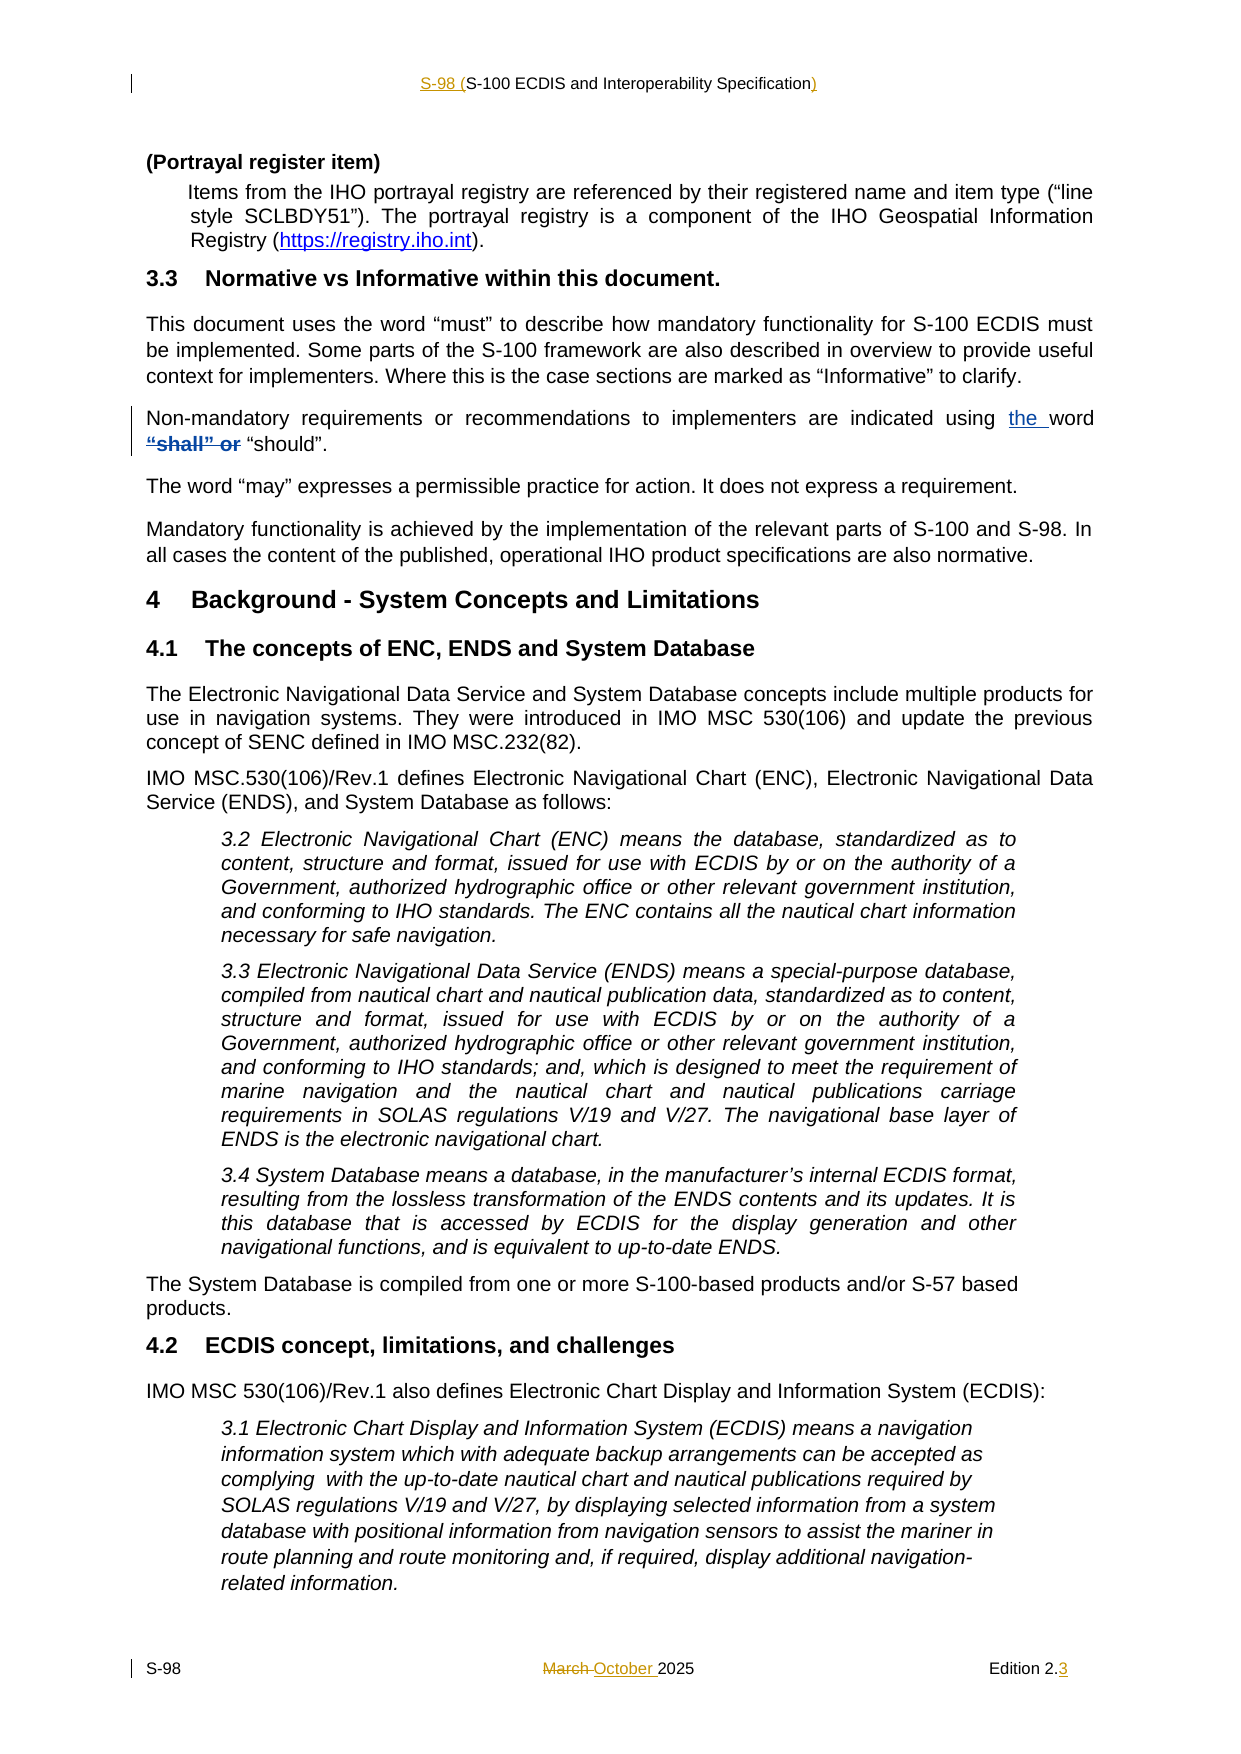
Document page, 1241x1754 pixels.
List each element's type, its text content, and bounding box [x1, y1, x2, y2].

text This document uses the word “must” to describe how mandatory functionality for S-100 ECDIS must be implemented. Some parts of the S-100 framework are also described in overview to provide useful context for implementers. Where this is the case sections are marked as “Informative” to clarify. [146, 312, 1094, 387]
text The Electronic Navigational Data Service and System Database concepts include multiple products for use in navigation systems. They were introduced in IMO MSC 530(106) and update the previous concept of SENC defined in IMO MSC.232(82). [146, 682, 1094, 754]
text Mandatory functionality is achieved by the implementation of the relevant parts of S-100 and S-98. In all cases the content of the published, operational IHO product specifications are also normative. [146, 517, 1094, 567]
text The System Database is compiled from one or more S-100-based products and/or S-57 based products. [146, 1271, 1019, 1319]
text 3.2 Electronic Navigational Chart (ENC) means the database, standardized as to content, structure and format, issued for use with ECDIS by or on the authority of a Government, authorized hydrographic office or other relevant government institution, and conforming to IHO standards. The ENC contains all the nautical chart information necessary for safe navigation. [221, 827, 1019, 946]
text IMO MSC.530(106)/Rev.1 defines Electronic Navigational Chart (ENC), Electronic Navigational Data Service (ENDS), and System Database as follows: [146, 766, 1094, 814]
text Non-mandatory requirements or recommendations to implementers are indicated using word “shall” or “should”. [146, 406, 1094, 456]
text (Portrayal register item) [146, 150, 1094, 174]
subtitle Normative vs Informative within this document. [146, 264, 1094, 291]
text 3.4 System Database means a database, in the manufacturer’s internal ECDIS format, resulting from the lossless transformation of the ENDS contents and its updates. It is this database that is accessed by ECDIS for the display generation and other navigational functions, and is equivalent to up-to-date ENDS. [221, 1163, 1019, 1259]
text The word “may” expresses a permissible practice for action. It does not express a requirement. [146, 474, 1094, 498]
subtitle Background - System Concepts and Limitations [146, 585, 1094, 614]
text IMO MSC 530(106)/Rev.1 also defines Electronic Chart Display and Information System (ECDIS): [146, 1379, 1094, 1403]
text 3.1 Electronic Chart Display and Information System (ECDIS) means a navigation information system which with adequate backup arrangements can be accepted as complying with the up-to-date nautical chart and nautical publications required by SOLAS regulations V/19 and V/27, by displaying selected information from a system database with positional information from navigation sensors to assist the mariner in route planning and route monitoring and, if required, display additional navigation-related information. [221, 1416, 1019, 1594]
text 3.3 Electronic Navigational Data Service (ENDS) means a special-purpose database, compiled from nautical chart and nautical publication data, standardized as to content, structure and format, issued for use with ECDIS by or on the authority of a Government, authorized hydrographic office or other relevant government institution, and conforming to IHO standards; and, which is designed to meet the requirement of marine navigation and the nautical chart and nautical publications carriage requirements in SOLAS regulations V/19 and V/27. The navigational base layer of ENDS is the electronic navigational chart. [221, 959, 1019, 1151]
text Items from the IHO portrayal registry are referenced by their registered name and item type (“line style SCLBDY51”). The portrayal registry is a component of the IHO Geospatial Information Registry (https://registry.iho.int). [187, 180, 1094, 252]
subtitle The concepts of ENC, ENDS and System Database [146, 635, 1094, 661]
subtitle ECDIS concept, limitations, and challenges [146, 1332, 1094, 1358]
